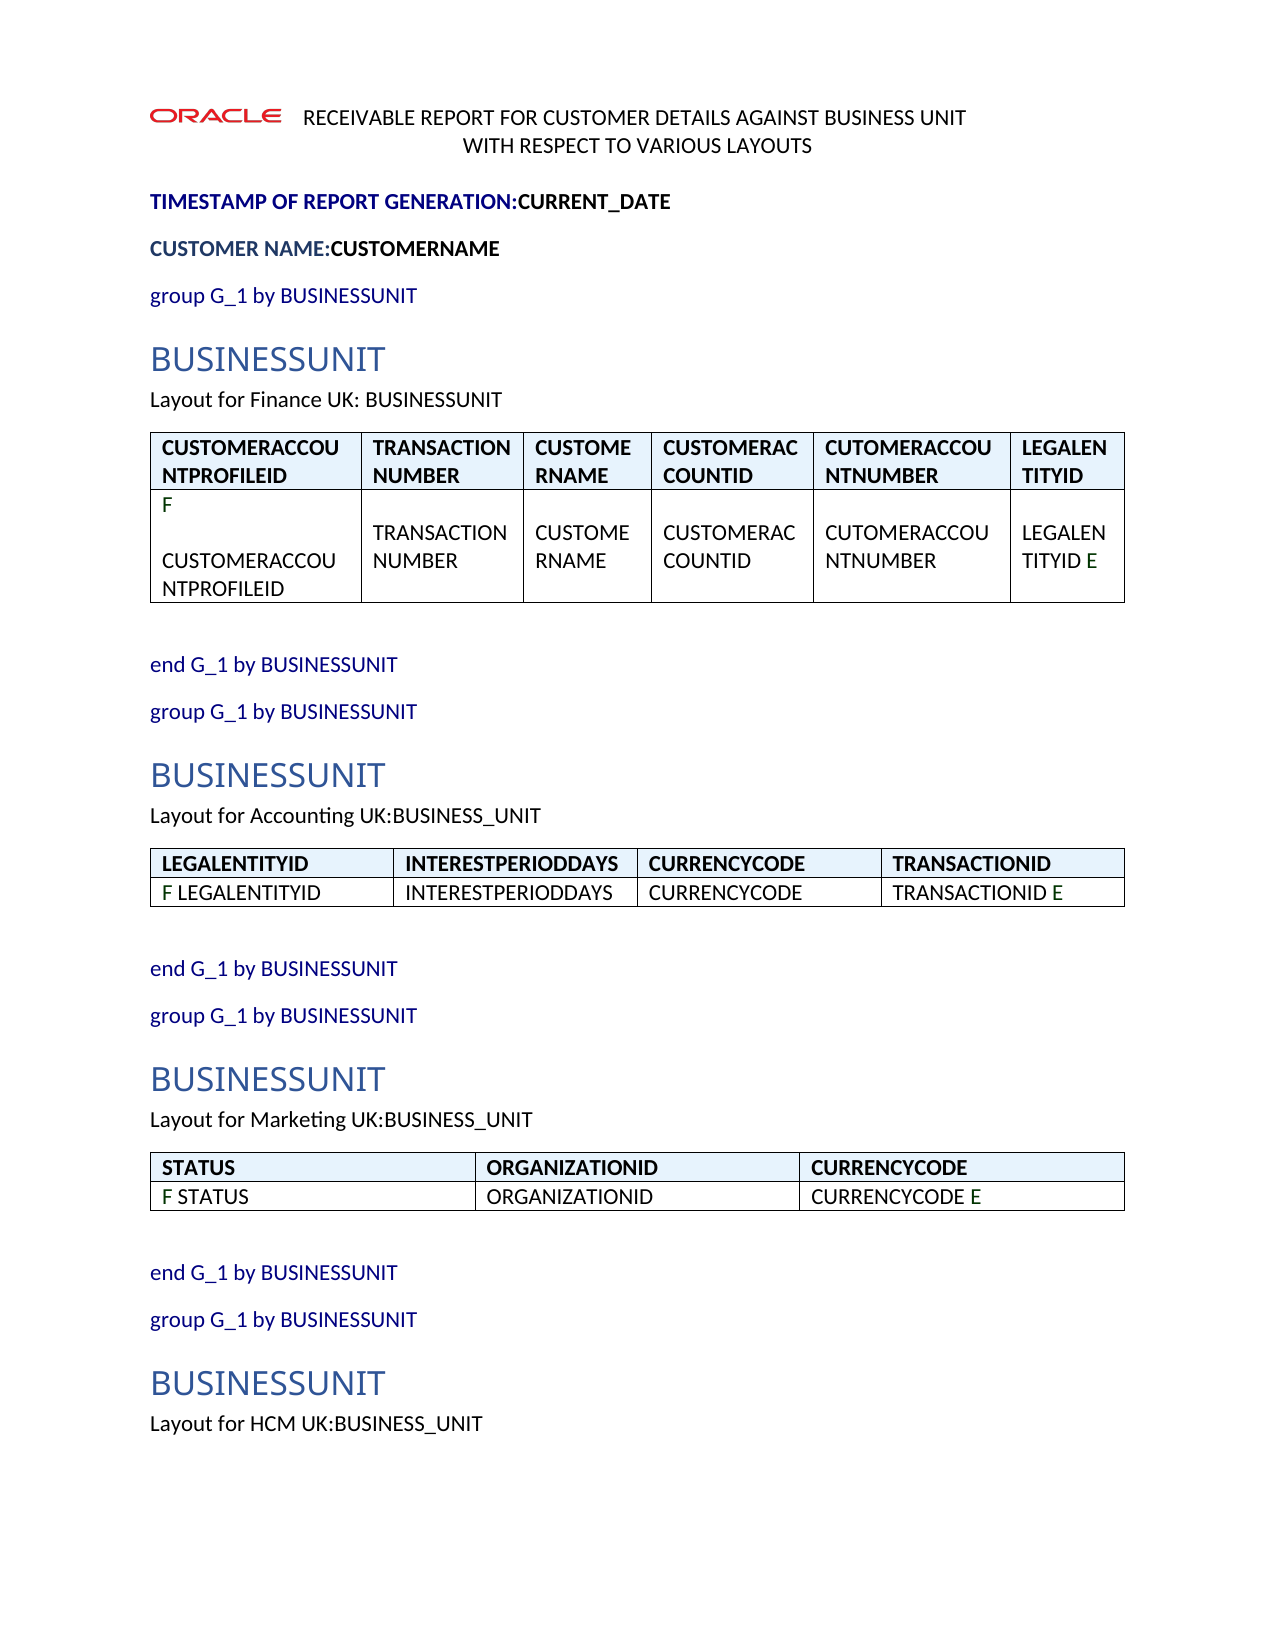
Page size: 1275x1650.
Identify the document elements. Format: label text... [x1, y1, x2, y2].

table_cell LEGALENTITYID E [1011, 490, 1124, 602]
text group G_1 by BUSINESSUNIT [150, 697, 1125, 725]
table_header CUTOMERACCOUNTNUMBER [814, 433, 1010, 489]
table_cell F CUSTOMERACCOUNTPROFILEID [151, 490, 361, 602]
table_header LEGALENTITYID [151, 849, 393, 877]
text CUSTOMER NAME:CUSTOMERNAME [150, 234, 1125, 262]
text group G_1 by BUSINESSUNIT [150, 1305, 1125, 1333]
table_cell TRANSACTIONNUMBER [362, 490, 523, 602]
text Layout for Finance UK: BUSINESSUNIT [150, 385, 1125, 413]
subtitle BUSINESSUNIT [150, 1056, 1125, 1101]
table_header CUSTOMERNAME [524, 433, 651, 489]
table_header STATUS [151, 1153, 475, 1181]
table_header CUSTOMERACCOUNTID [652, 433, 813, 489]
table_cell TRANSACTIONID E [882, 878, 1124, 906]
table_cell ORGANIZATIONID [476, 1182, 799, 1210]
table_header TRANSACTIONID [882, 849, 1124, 877]
table_cell CUSTOMERNAME [524, 490, 651, 602]
text group G_1 by BUSINESSUNIT [150, 1001, 1125, 1029]
subtitle BUSINESSUNIT [150, 752, 1125, 797]
text TIMESTAMP OF REPORT GENERATION:CURRENT_DATE [150, 187, 1125, 215]
table_cell F LEGALENTITYID [151, 878, 393, 906]
text Layout for Accounting UK:BUSINESS_UNIT [150, 801, 1125, 829]
table_header LEGALENTITYID [1011, 433, 1124, 489]
text end G_1 by BUSINESSUNIT [150, 650, 1125, 678]
picture [150, 106, 282, 126]
table_cell INTERESTPERIODDAYS [394, 878, 637, 906]
table_header ORGANIZATIONID [476, 1153, 799, 1181]
table_cell CURRENCYCODE E [800, 1182, 1124, 1210]
table_header TRANSACTIONNUMBER [362, 433, 523, 489]
text end G_1 by BUSINESSUNIT [150, 954, 1125, 982]
table_header CURRENCYCODE [800, 1153, 1124, 1181]
table_cell CUSTOMERACCOUNTID [652, 490, 813, 602]
text Layout for HCM UK:BUSINESS_UNIT [150, 1409, 1125, 1437]
text group G_1 by BUSINESSUNIT [150, 281, 1125, 309]
table_cell F STATUS [151, 1182, 475, 1210]
table_header CUSTOMERACCOUNTPROFILEID [151, 433, 361, 489]
table_cell CURRENCYCODE [638, 878, 881, 906]
table_header INTERESTPERIODDAYS [394, 849, 637, 877]
text Layout for Marketing UK:BUSINESS_UNIT [150, 1105, 1125, 1133]
subtitle BUSINESSUNIT [150, 336, 1125, 381]
text end G_1 by BUSINESSUNIT [150, 1258, 1125, 1286]
subtitle BUSINESSUNIT [150, 1360, 1125, 1405]
table_header CURRENCYCODE [638, 849, 881, 877]
table_cell CUTOMERACCOUNTNUMBER [814, 490, 1010, 602]
